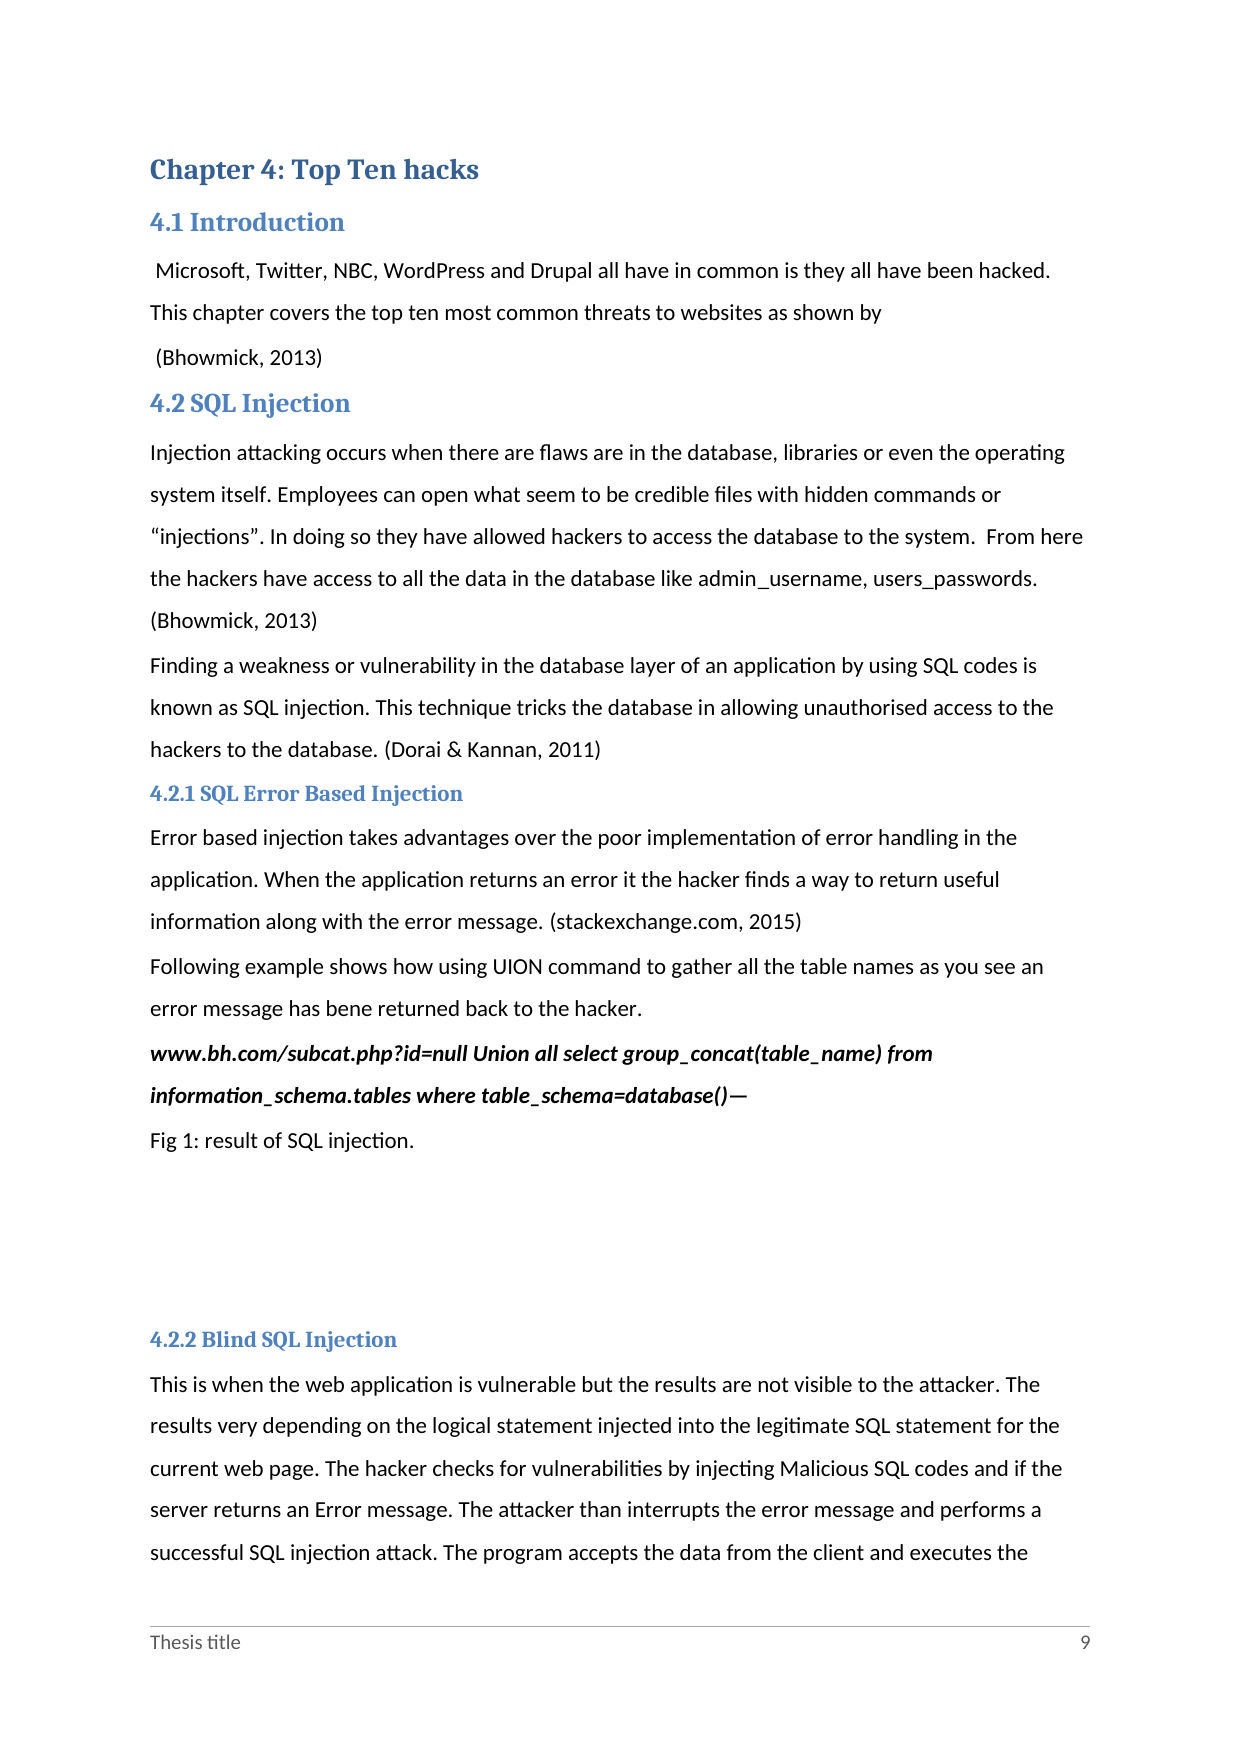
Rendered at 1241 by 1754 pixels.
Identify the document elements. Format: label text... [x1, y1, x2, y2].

text Finding a weakness or vulnerability in the database layer of an application by using SQL codes is known as SQL injection. This technique tricks the database in allowing unauthorised access to the hackers to the database. [150, 651, 1090, 763]
subtitle 4.2.2 Blind SQL Injection [150, 1327, 1090, 1353]
text Following example shows how using UION command to gather all the table names as you see an error message has bene returned back to the hacker. [150, 952, 1090, 1022]
text Microsoft, Twitter, NBC, WordPress and Drupal all have in common is they all have been hacked. This chapter covers the top ten most common threats to websites as shown by [150, 256, 1090, 326]
text Injection attacking occurs when there are flaws are in the database, libraries or even the operating system itself. Employees can open what seem to be credible files with hidden commands or “injections”. In doing so they have allowed hackers to access the database to the system. From here the hackers have access to all the data in the database like admin_username, users_passwords. [150, 438, 1090, 634]
subtitle 4.2.1 SQL Error Based Injection [150, 780, 1090, 807]
subtitle Chapter 4: Top Ten hacks [150, 153, 1090, 187]
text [150, 1370, 1090, 1566]
subtitle 4.1 Introduction [150, 207, 1090, 238]
text www.bh.com/subcat.php?id=null Union all select group_concat(table_name) from information_schema.tables where table_schema=database()— [150, 1039, 1090, 1109]
subtitle 4.2 SQL Injection [150, 388, 1090, 420]
text Fig 1: result of SQL injection. [150, 1126, 1090, 1154]
text Error based injection takes advantages over the poor implementation of error handling in the application. When the application returns an error it the hacker finds a way to return useful information along with the error message. [150, 823, 1090, 935]
